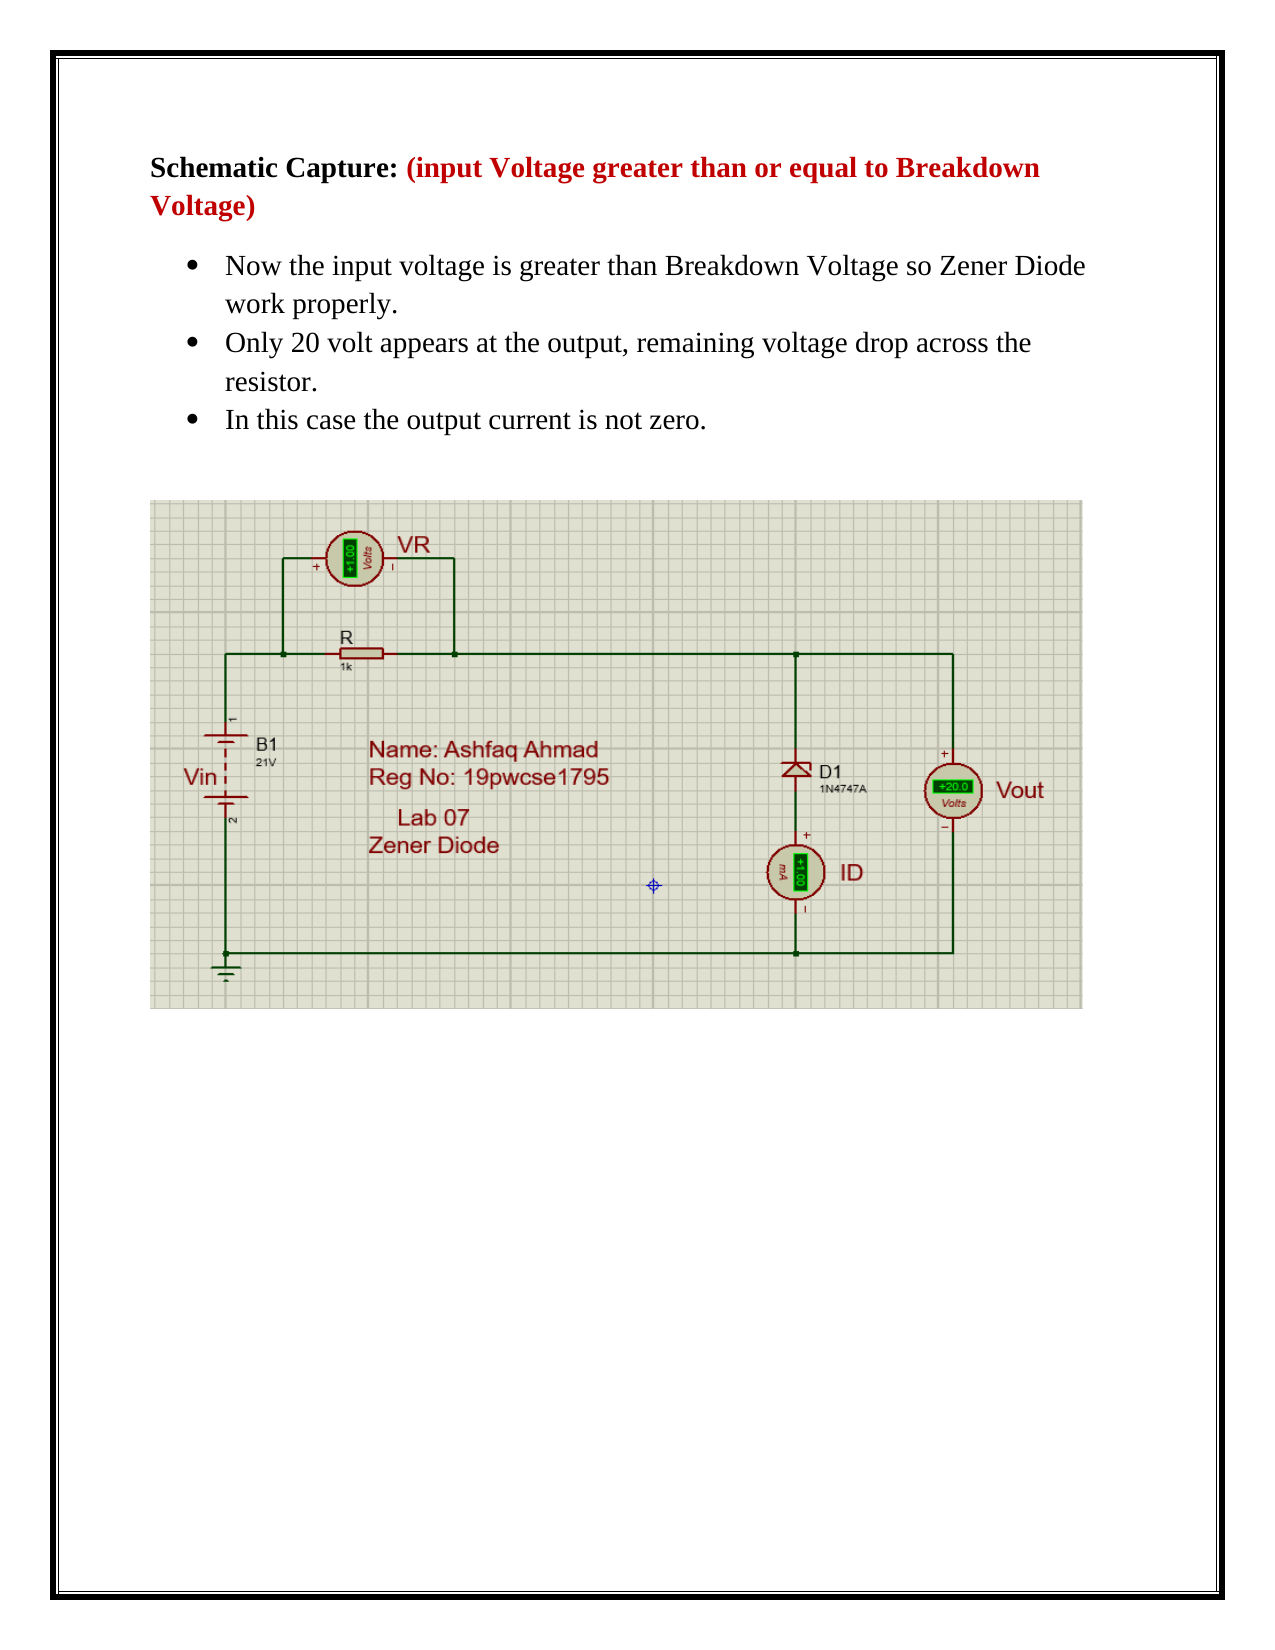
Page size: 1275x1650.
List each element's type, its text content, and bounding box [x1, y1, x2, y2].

text Schematic Capture: (input Voltage greater than or equal to Breakdown Voltage) [150, 150, 1125, 222]
picture [150, 500, 1083, 1009]
list Only 20 volt appears at the output, remaining voltage drop across the resistor. [187, 325, 1125, 397]
list Now the input voltage is greater than Breakdown Voltage so Zener Diode work properly. [187, 248, 1125, 320]
list In this case the output current is not zero. [187, 402, 1125, 436]
